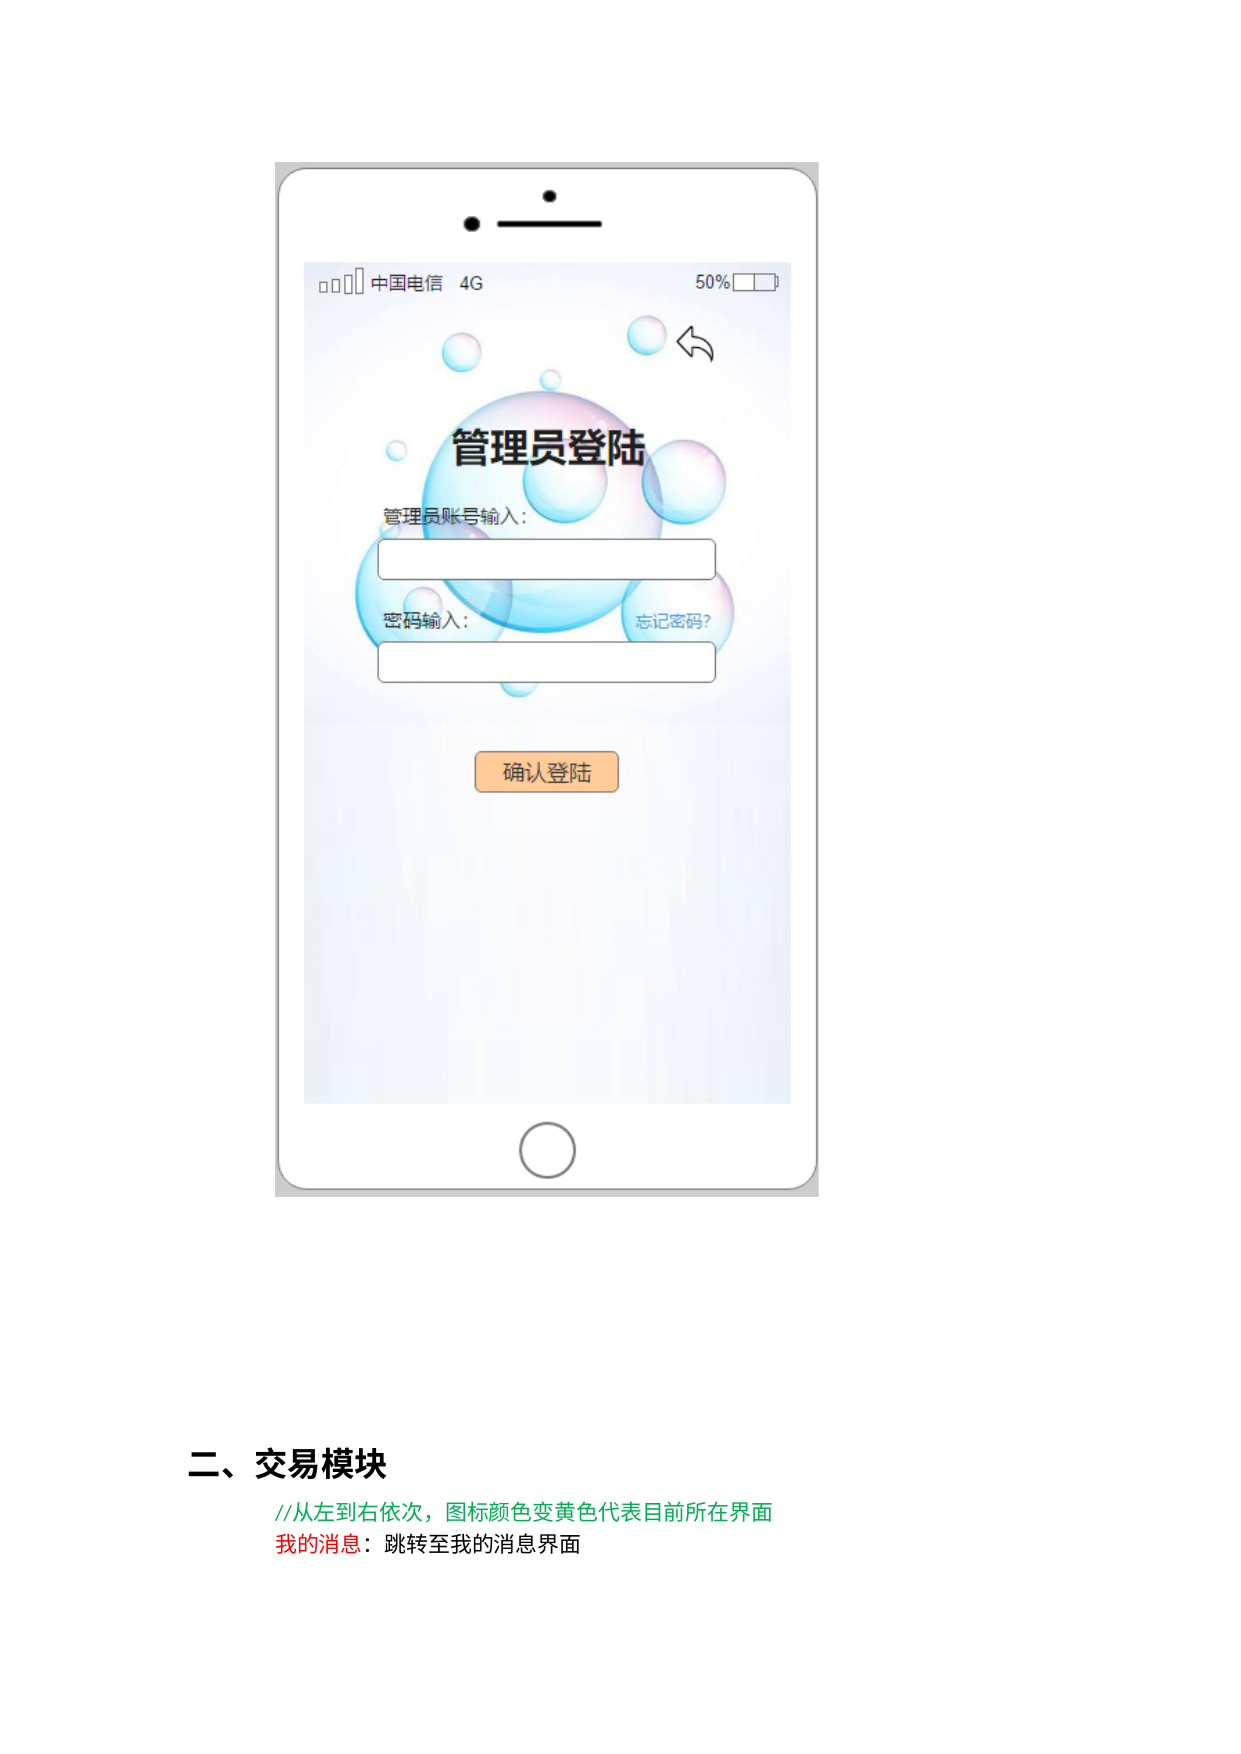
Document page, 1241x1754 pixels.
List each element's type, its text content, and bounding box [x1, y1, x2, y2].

picture [275, 162, 819, 1197]
text 二、交易模块 [187, 1429, 1053, 1494]
text 我的消息：跳转至我的消息界面 [231, 1527, 1053, 1559]
text //从左到右依次，图标颜色变黄色代表目前所在界面 [231, 1494, 1053, 1527]
